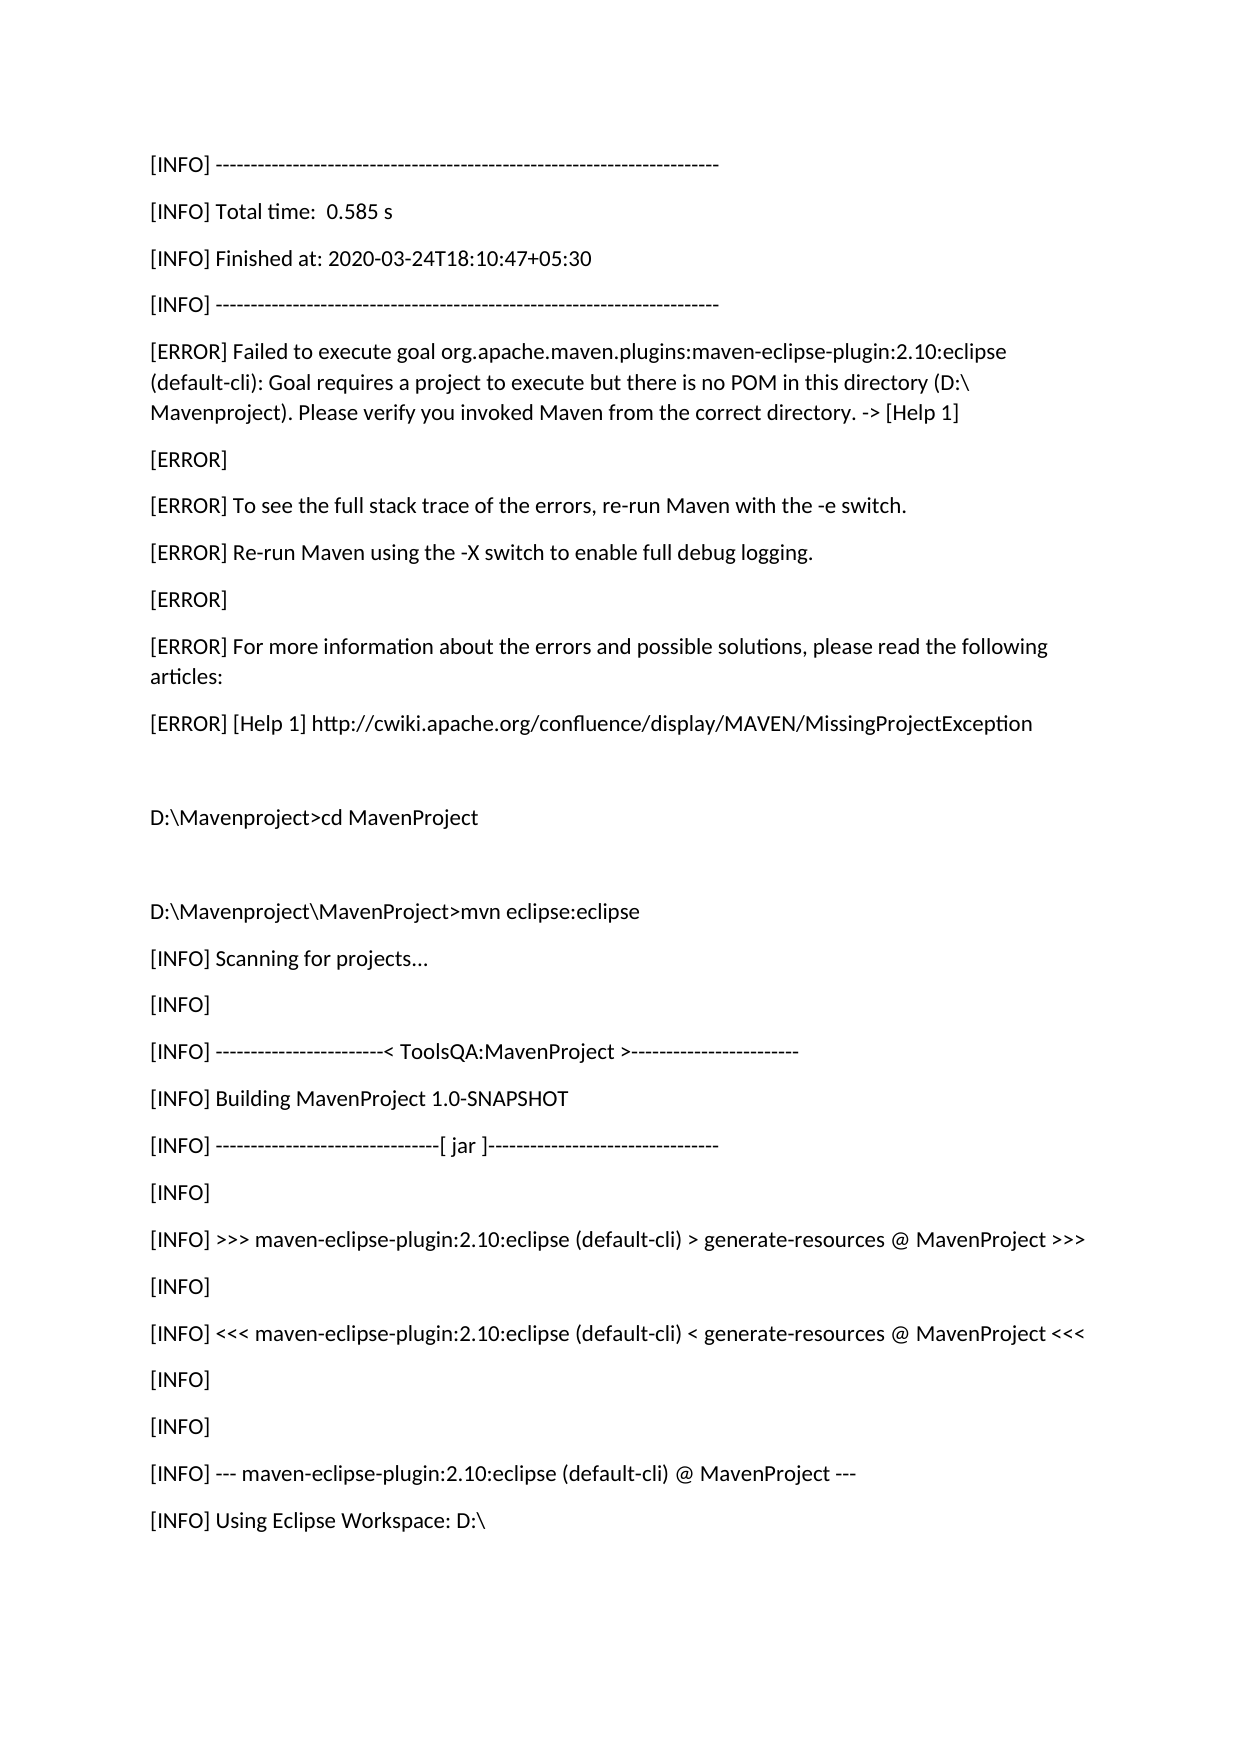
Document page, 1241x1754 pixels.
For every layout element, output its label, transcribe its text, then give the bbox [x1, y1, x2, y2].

text [ERROR] For more information about the errors and possible solutions, please read the following articles: [150, 632, 1090, 691]
text [INFO] ------------------------< ToolsQA:MavenProject >------------------------ [150, 1037, 1090, 1066]
text [ERROR] Failed to execute goal org.apache.maven.plugins:maven-eclipse-plugin:2.10:eclipse (default-cli): Goal requires a project to execute but there is no POM in this directory (D:\Mavenproject). Please verify you invoked Maven from the correct directory. -> [Help 1] [150, 337, 1090, 426]
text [150, 291, 1090, 319]
text [INFO] Using Eclipse Workspace: D:\ [150, 1506, 1090, 1534]
text [INFO] >>> maven-eclipse-plugin:2.10:eclipse (default-cli) > generate-resources @ MavenProject >>> [150, 1225, 1090, 1253]
text [INFO] Building MavenProject 1.0-SNAPSHOT [150, 1084, 1090, 1112]
text [INFO] [150, 991, 1090, 1019]
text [150, 150, 1090, 178]
text [INFO] --- maven-eclipse-plugin:2.10:eclipse (default-cli) @ MavenProject --- [150, 1459, 1090, 1487]
text [ERROR] Re-run Maven using the -X switch to enable full debug logging. [150, 538, 1090, 567]
text D:\Mavenproject>cd MavenProject [150, 803, 1090, 831]
text [INFO] [150, 1412, 1090, 1441]
text D:\Mavenproject\MavenProject>mvn eclipse:eclipse [150, 897, 1090, 925]
text [INFO] [150, 1366, 1090, 1394]
text [INFO] <<< maven-eclipse-plugin:2.10:eclipse (default-cli) < generate-resources @ MavenProject <<< [150, 1319, 1090, 1347]
text [INFO] Finished at: 2020-03-24T18:10:47+05:30 [150, 244, 1090, 272]
text [ERROR] [150, 445, 1090, 473]
text [INFO] [150, 1272, 1090, 1300]
text [INFO] --------------------------------[ jar ]--------------------------------- [150, 1131, 1090, 1159]
text [INFO] Total time: 0.585 s [150, 197, 1090, 225]
text [INFO] Scanning for projects... [150, 944, 1090, 972]
text [INFO] [150, 1178, 1090, 1206]
text [ERROR] To see the full stack trace of the errors, re-run Maven with the -e switch. [150, 492, 1090, 520]
text [ERROR] [Help 1] http://cwiki.apache.org/confluence/display/MAVEN/MissingProjectException [150, 709, 1090, 737]
text [ERROR] [150, 585, 1090, 613]
